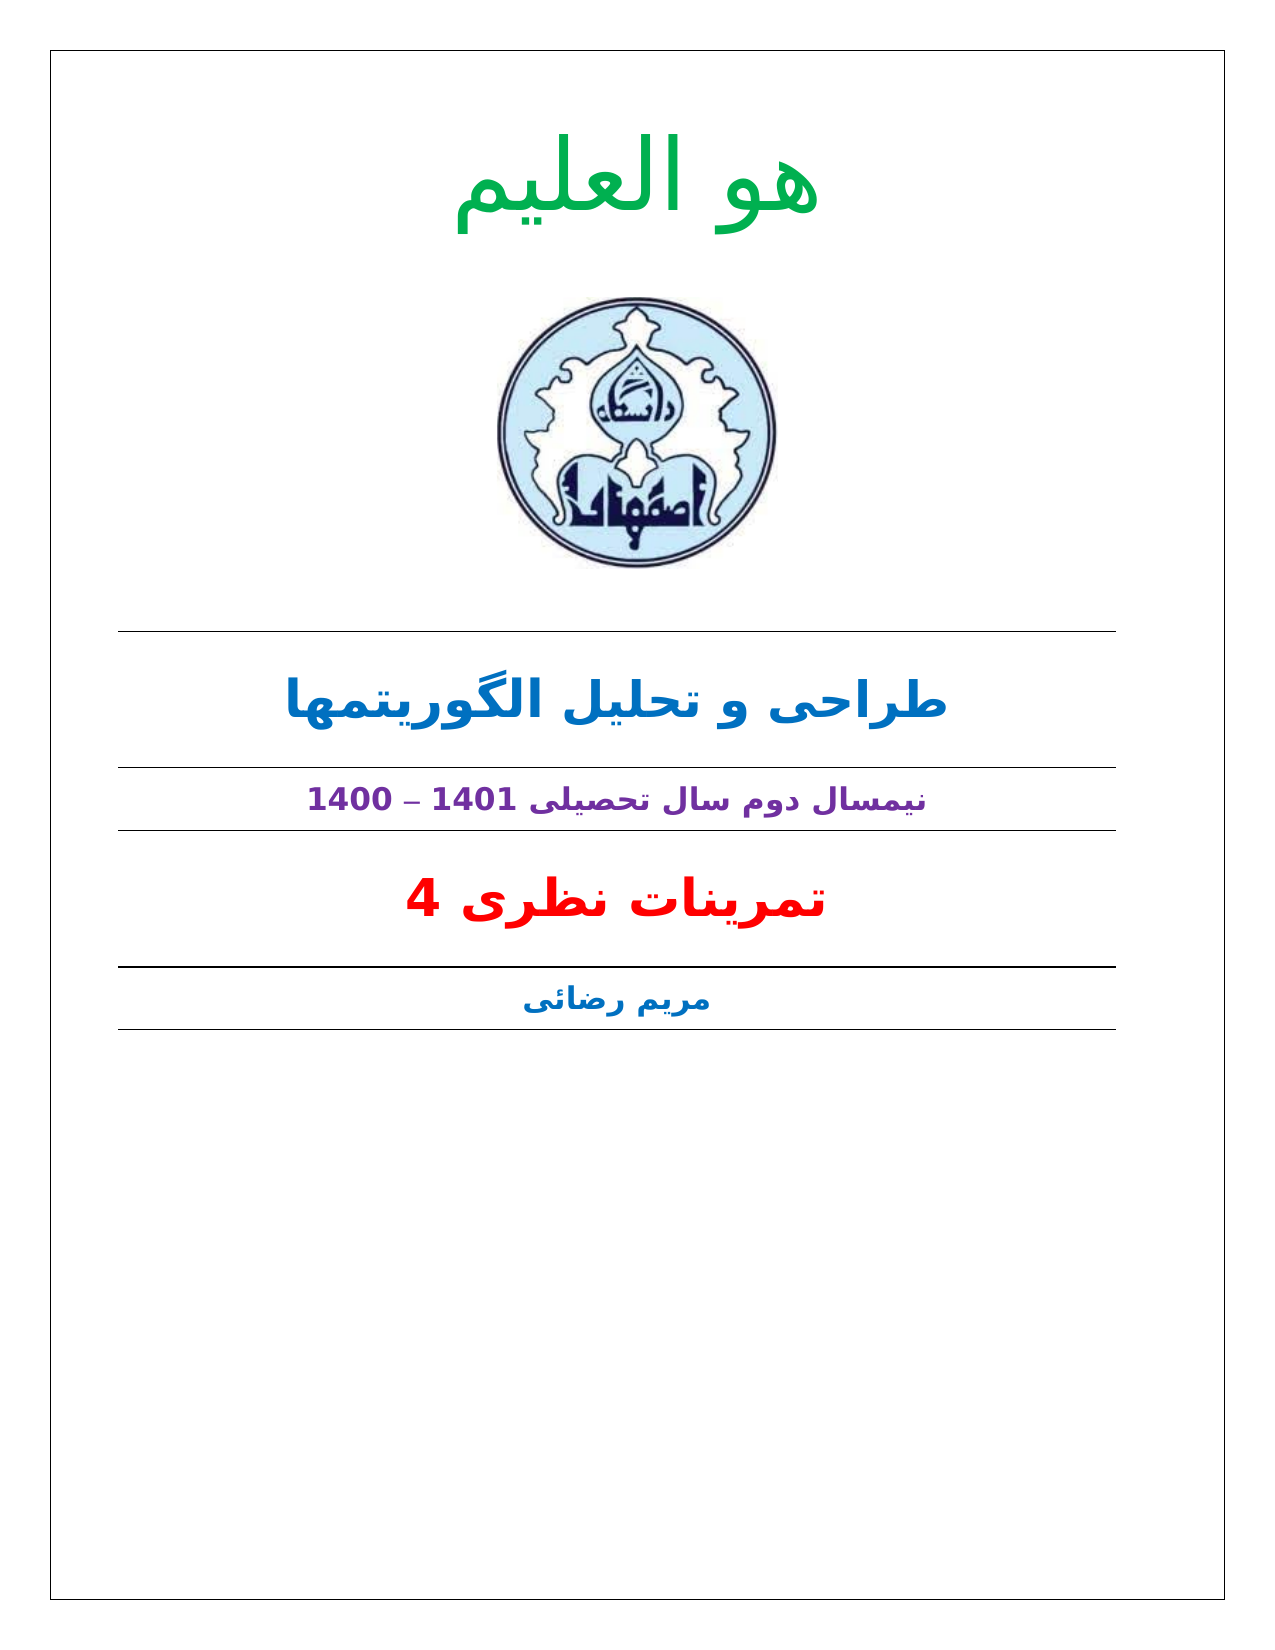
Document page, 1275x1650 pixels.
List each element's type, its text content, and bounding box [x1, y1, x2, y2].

table_cell تمرینات نظری 4 [118, 831, 1116, 966]
picture [496, 297, 778, 569]
table_header طراحی و تحلیل الگوریتمها [118, 632, 1116, 767]
table_cell مریم رضائی [118, 968, 1116, 1029]
table_cell نیمسال دوم سال تحصیلی 1401 – 1400 [118, 768, 1116, 830]
text هو العلیم [118, 118, 1157, 234]
